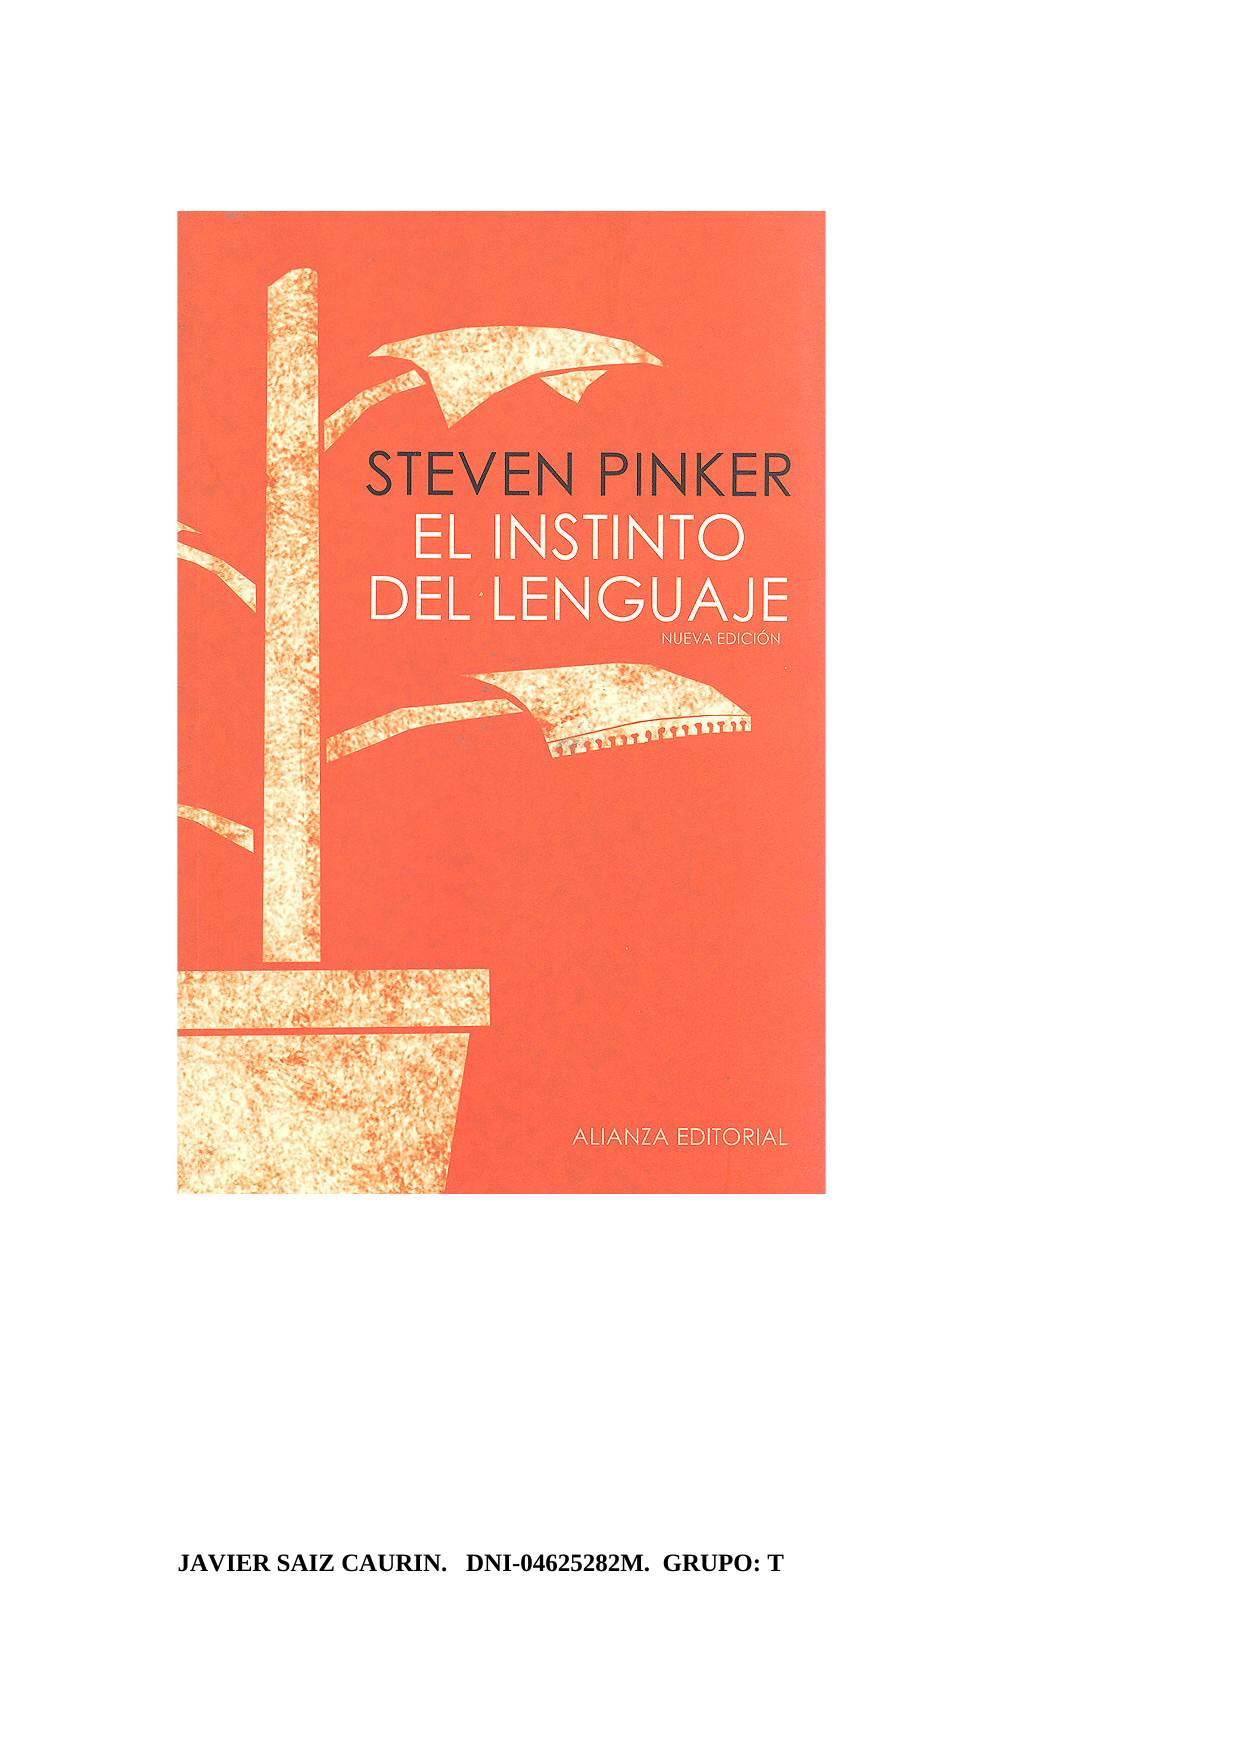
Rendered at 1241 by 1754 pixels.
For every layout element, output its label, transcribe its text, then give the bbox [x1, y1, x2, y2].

text JAVIER SAIZ CAURIN. DNI-04625282M. GRUPO: T [177, 1548, 1063, 1576]
picture [177, 211, 826, 1194]
